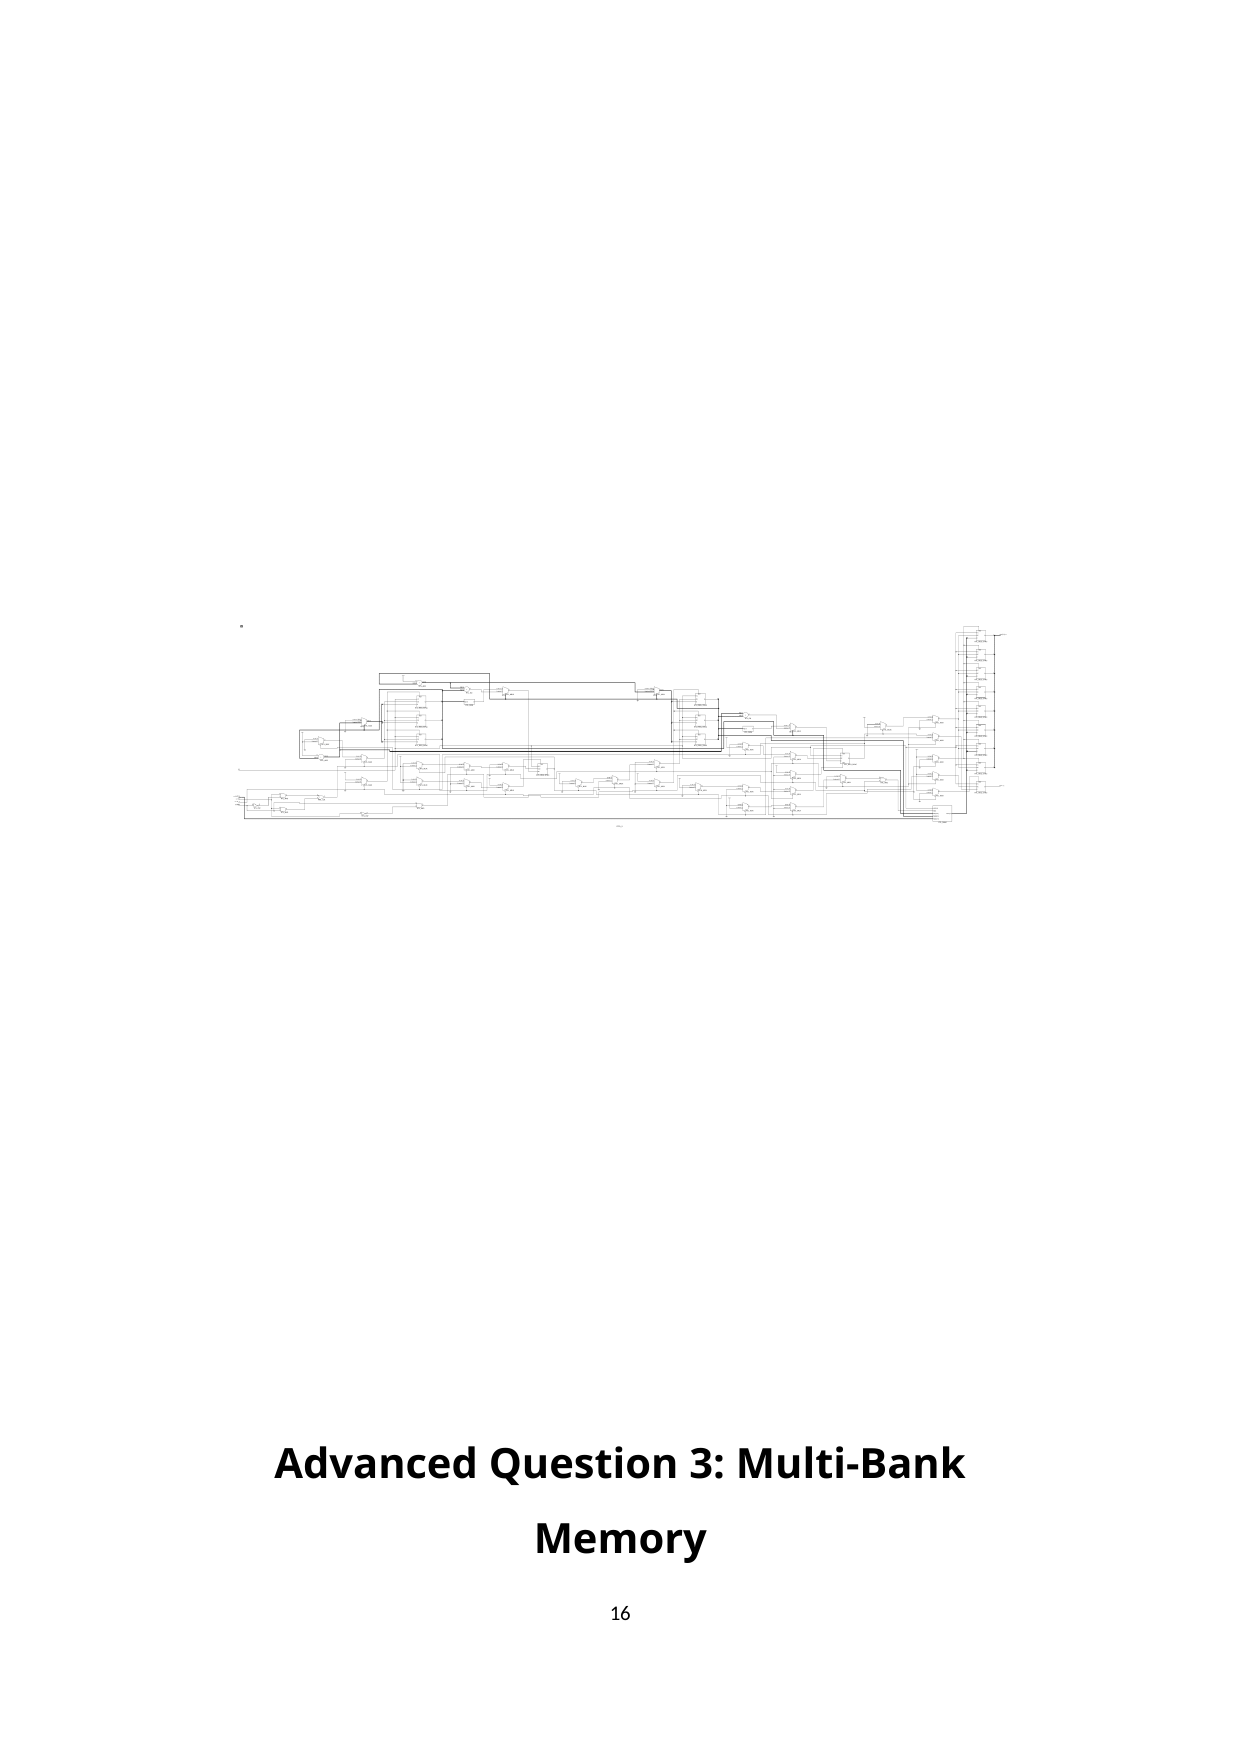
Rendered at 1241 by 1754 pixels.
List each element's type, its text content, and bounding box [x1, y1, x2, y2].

title Advanced Question 3: Multi-Bank Memory [187, 1425, 1053, 1575]
picture [187, 165, 1053, 1285]
